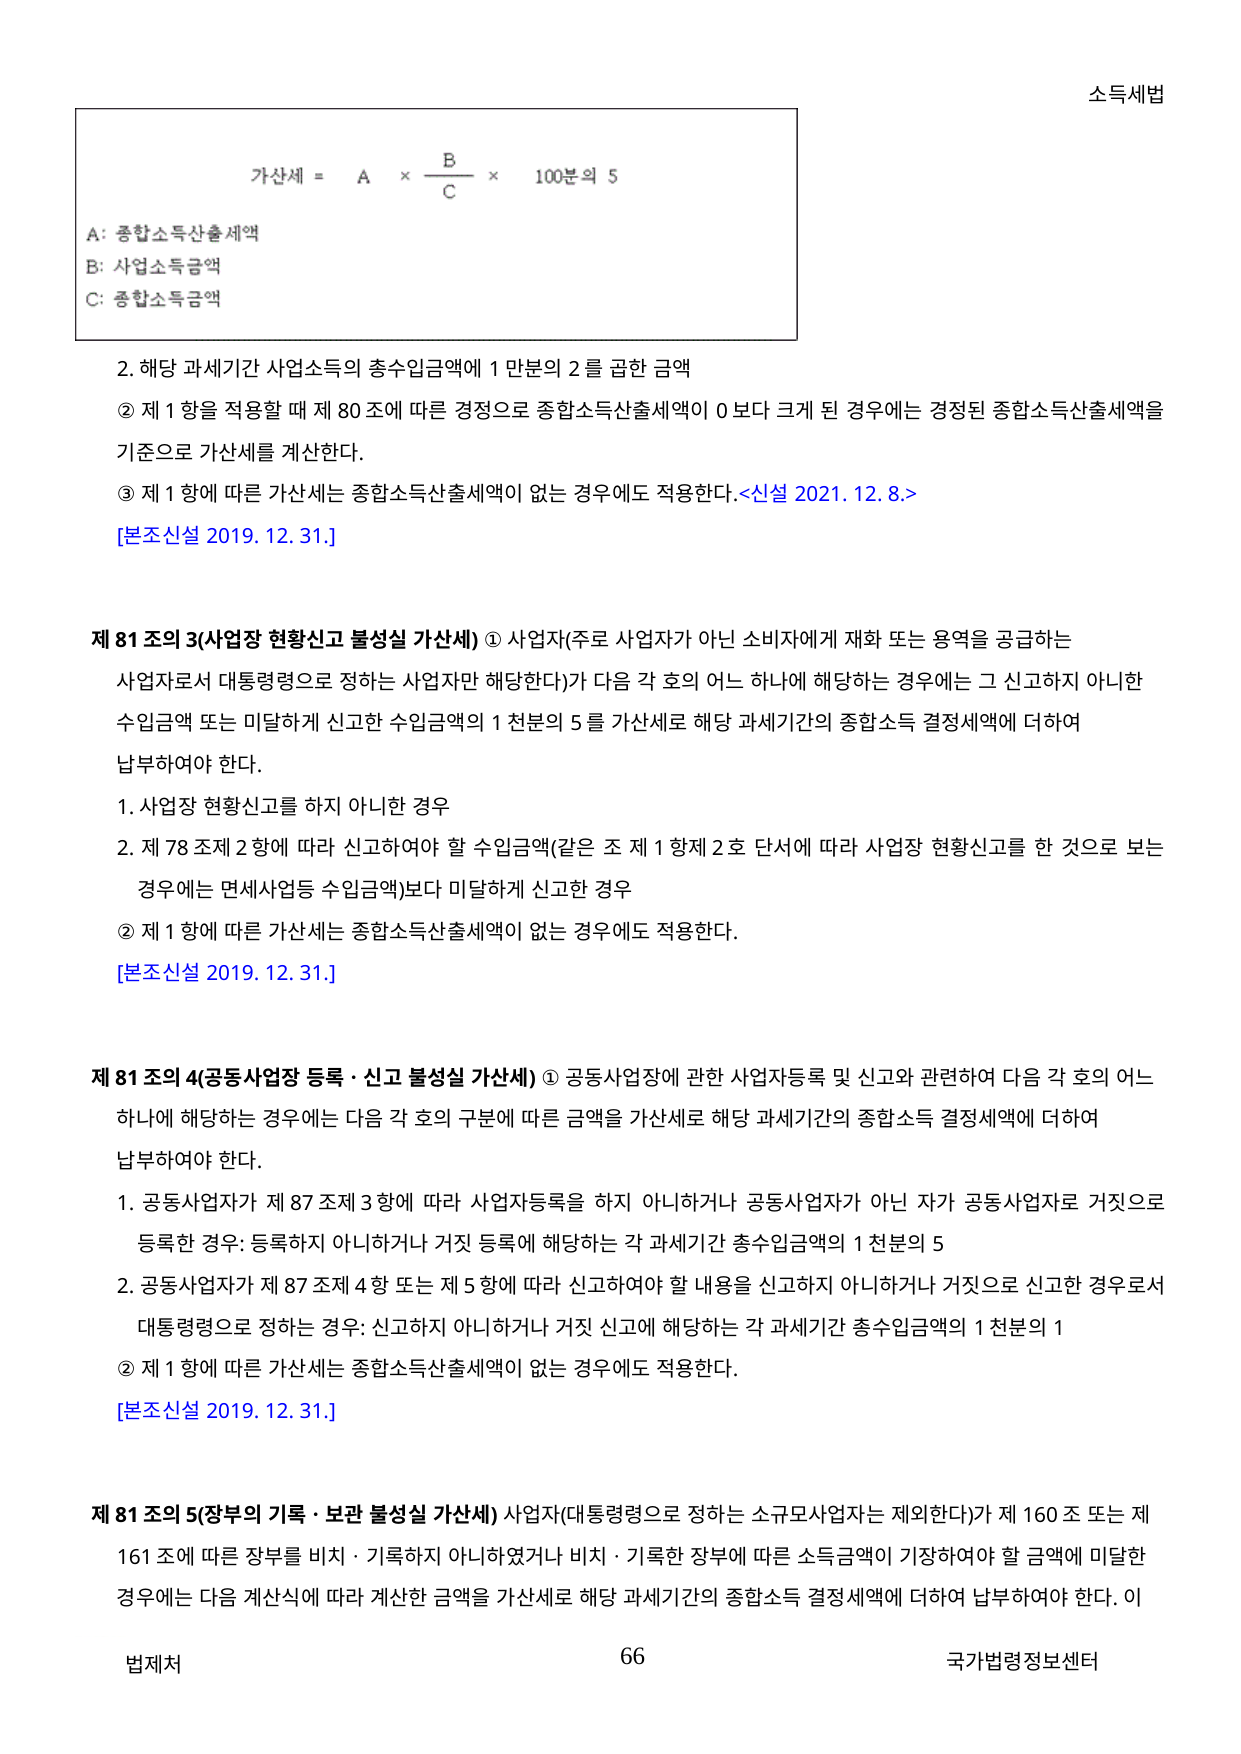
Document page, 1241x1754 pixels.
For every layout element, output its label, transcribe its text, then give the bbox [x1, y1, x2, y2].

text 1. 공동사업자가 제87조제3항에 따라 사업자등록을 하지 아니하거나 공동사업자가 아닌 자가 공동사업자로 거짓으로 등록한 경우: 등록하지 아니하거나 거짓 등록에 해당하는 각 과세기간 총수입금액의 1천분의 5 [117, 1174, 1165, 1258]
text [본조신설 2019. 12. 31.] [117, 1383, 1165, 1424]
text 2. 제78조제2항에 따라 신고하여야 할 수입금액(같은 조 제1항제2호 단서에 따라 사업장 현황신고를 한 것으로 보는 경우에는 면세사업등 수입금액)보다 미달하게 신고한 경우 [117, 820, 1165, 904]
text ③ 제1항에 따른 가산세는 종합소득산출세액이 없는 경우에도 적용한다.<신설 2021. 12. 8.> [117, 466, 1165, 508]
text [본조신설 2019. 12. 31.] [117, 945, 1165, 987]
text ② 제1항을 적용할 때 제80조에 따른 경정으로 종합소득산출세액이 0보다 크게 된 경우에는 경정된 종합소득산출세액을 기준으로 가산세를 계산한다. [117, 383, 1165, 466]
text 1. 사업장 현황신고를 하지 아니한 경우 [117, 779, 1165, 820]
text 2. 해당 과세기간 사업소득의 총수입금액에 1만분의 2를 곱한 금액 [117, 341, 1165, 383]
text [본조신설 2019. 12. 31.] [117, 508, 1165, 549]
text ② 제1항에 따른 가산세는 종합소득산출세액이 없는 경우에도 적용한다. [117, 1341, 1165, 1383]
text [92, 1487, 1165, 1612]
picture [75, 108, 798, 341]
text 제81조의4(공동사업장 등록ㆍ신고 불성실 가산세) ① 공동사업장에 관한 사업자등록 및 신고와 관련하여 다음 각 호의 어느 하나에 해당하는 경우에는 다음 각 호의 구분에 따른 금액을 가산세로 해당 과세기간의 종합소득 결정세액에 더하여 납부하여야 한다. [92, 1049, 1165, 1174]
text 제81조의3(사업장 현황신고 불성실 가산세) ① 사업자(주로 사업자가 아닌 소비자에게 재화 또는 용역을 공급하는 사업자로서 대통령령으로 정하는 사업자만 해당한다)가 다음 각 호의 어느 하나에 해당하는 경우에는 그 신고하지 아니한 수입금액 또는 미달하게 신고한 수입금액의 1천분의 5를 가산세로 해당 과세기간의 종합소득 결정세액에 더하여 납부하여야 한다. [92, 612, 1165, 779]
text ② 제1항에 따른 가산세는 종합소득산출세액이 없는 경우에도 적용한다. [117, 904, 1165, 945]
text 2. 공동사업자가 제87조제4항 또는 제5항에 따라 신고하여야 할 내용을 신고하지 아니하거나 거짓으로 신고한 경우로서 대통령령으로 정하는 경우: 신고하지 아니하거나 거짓 신고에 해당하는 각 과세기간 총수입금액의 1천분의 1 [117, 1258, 1165, 1341]
